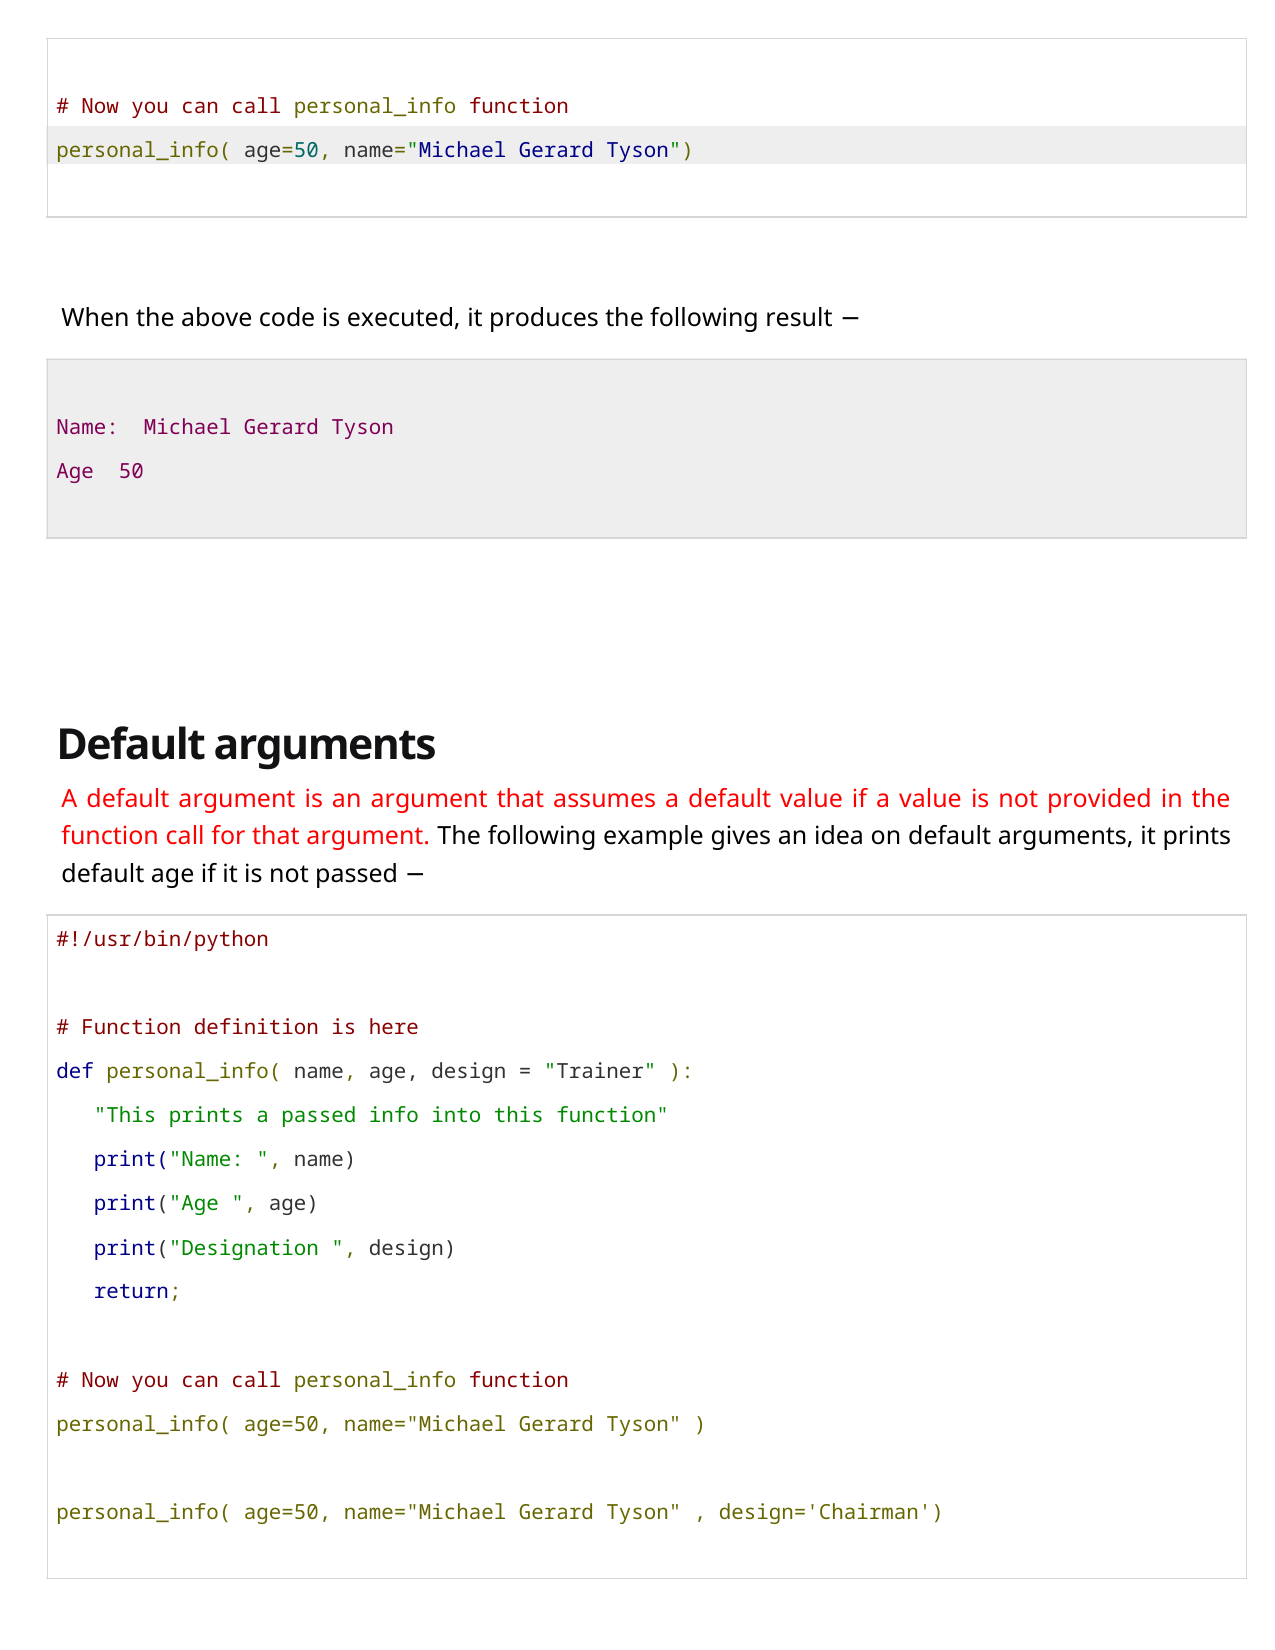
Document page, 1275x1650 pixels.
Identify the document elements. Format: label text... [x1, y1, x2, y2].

text "This prints a passed info into this function" [48, 1091, 1246, 1129]
text personal_info( age=50, name="Michael Gerard Tyson" , design='Chairman') [48, 1487, 1246, 1525]
text def personal_info( name, age, design = "Trainer" ): [48, 1046, 1246, 1085]
text # Function definition is here [48, 1002, 1246, 1041]
text print("Age ", age) [48, 1179, 1246, 1217]
text A default argument is an argument that assumes a default value if a value is not provided in the function call for that argument. The following example gives an idea on default arguments, it prints default age if it is not passed − [61, 777, 1232, 889]
text print("Designation ", design) [48, 1223, 1246, 1261]
text # Now you can call personal_info function [48, 1355, 1246, 1393]
text # Now you can call personal_info function [48, 82, 1246, 120]
text personal_info( age=50, name="Michael Gerard Tyson") [48, 126, 1246, 164]
text Name: Michael Gerard Tyson [48, 403, 1246, 441]
text print("Name: ", name) [48, 1134, 1246, 1173]
text personal_info( age=50, name="Michael Gerard Tyson" ) [48, 1399, 1246, 1437]
text return; [48, 1267, 1246, 1305]
subtitle Default arguments [56, 713, 1232, 772]
text #!/usr/bin/python [48, 916, 1246, 953]
text Age 50 [48, 447, 1246, 485]
text When the above code is executed, it produces the following result − [61, 296, 1232, 333]
